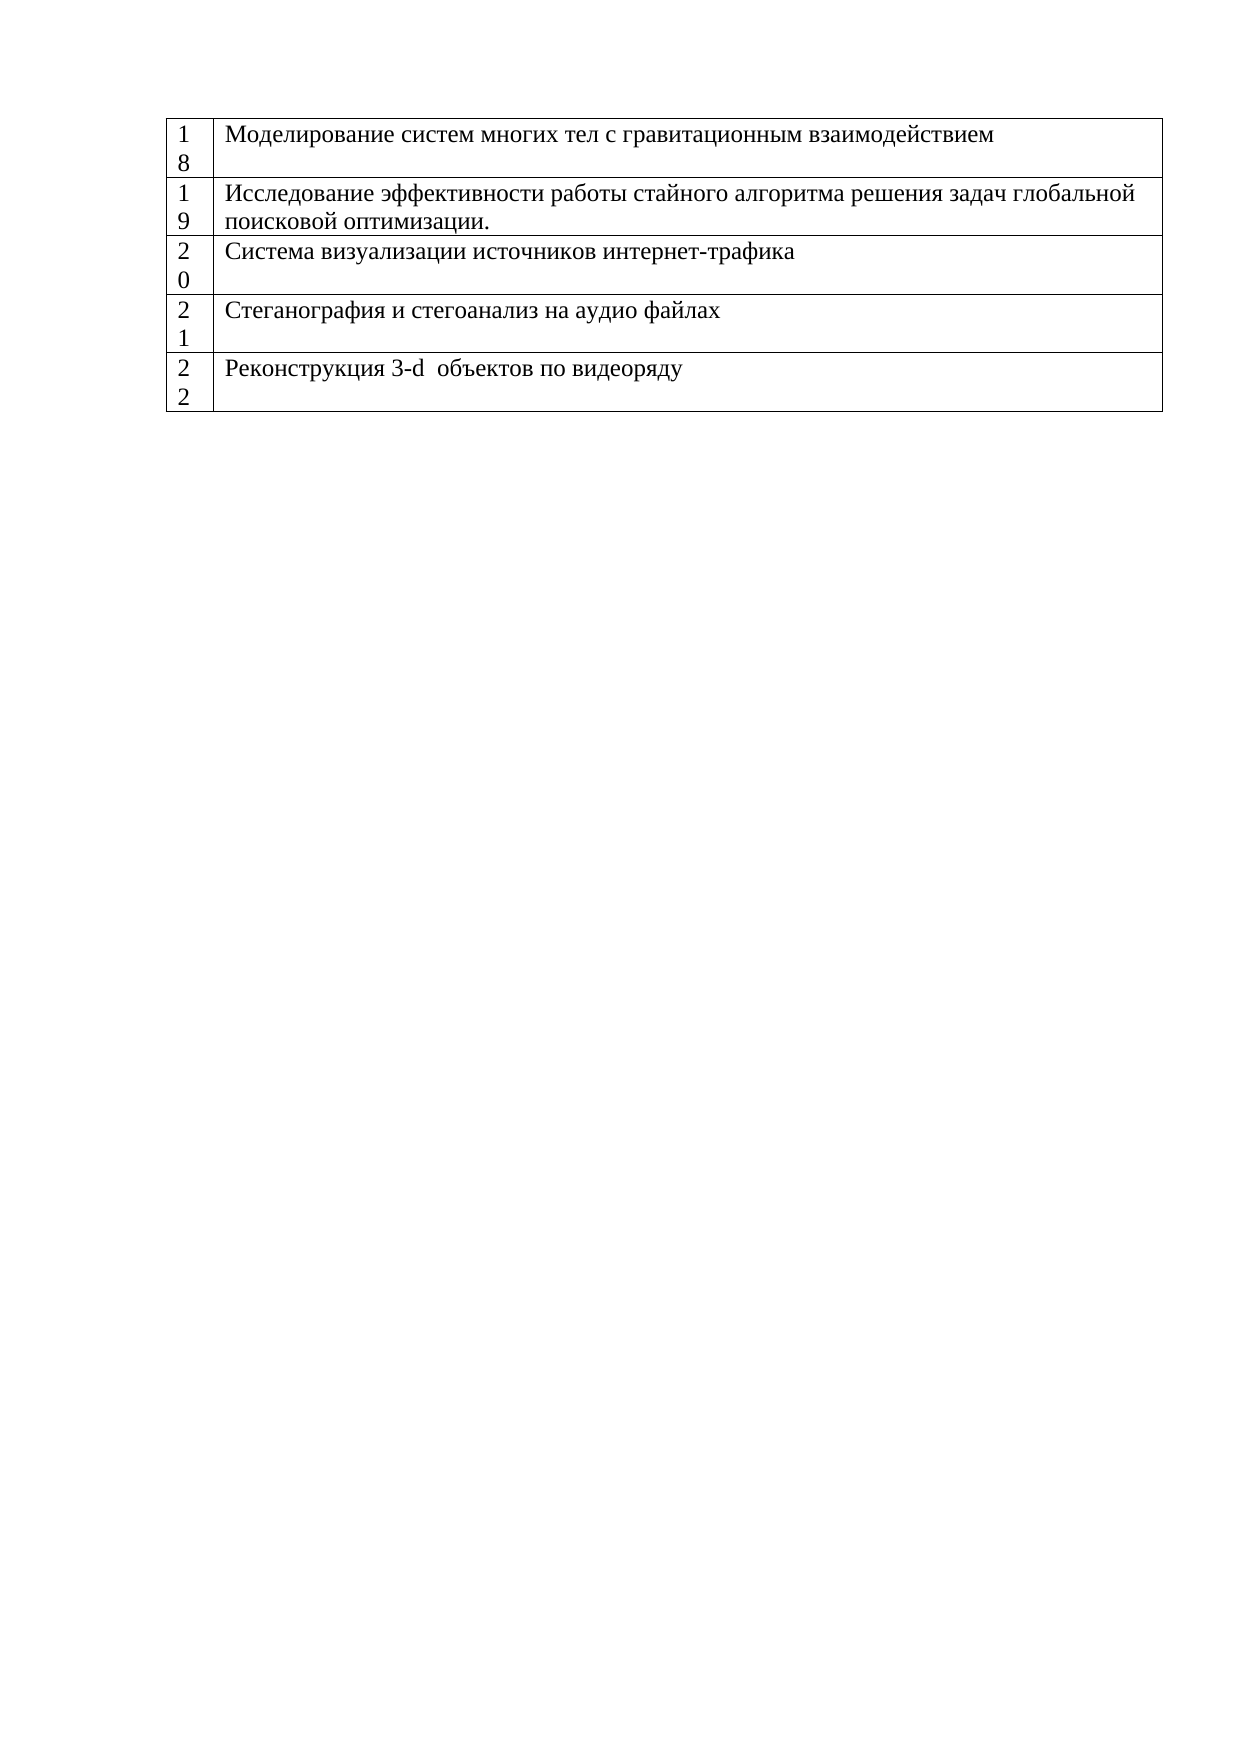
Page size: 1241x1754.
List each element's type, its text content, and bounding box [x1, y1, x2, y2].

table_cell 22 [167, 353, 213, 411]
table_cell Исследование эффективности работы стайного алгоритма решения задач глобальной поисковой оптимизации. [214, 178, 1162, 235]
table_cell Реконструкция 3-d объектов по видеоряду [214, 353, 1162, 411]
table_cell 19 [167, 178, 213, 235]
table_cell Система визуализации источников интернет-трафика [214, 236, 1162, 294]
table_cell 20 [167, 236, 213, 294]
table_cell 18 [167, 119, 213, 177]
table_cell Моделирование систем многих тел с гравитационным взаимодействием [214, 119, 1162, 177]
table_cell 21 [167, 295, 213, 352]
table_cell Стеганография и стегоанализ на аудио файлах [214, 295, 1162, 352]
